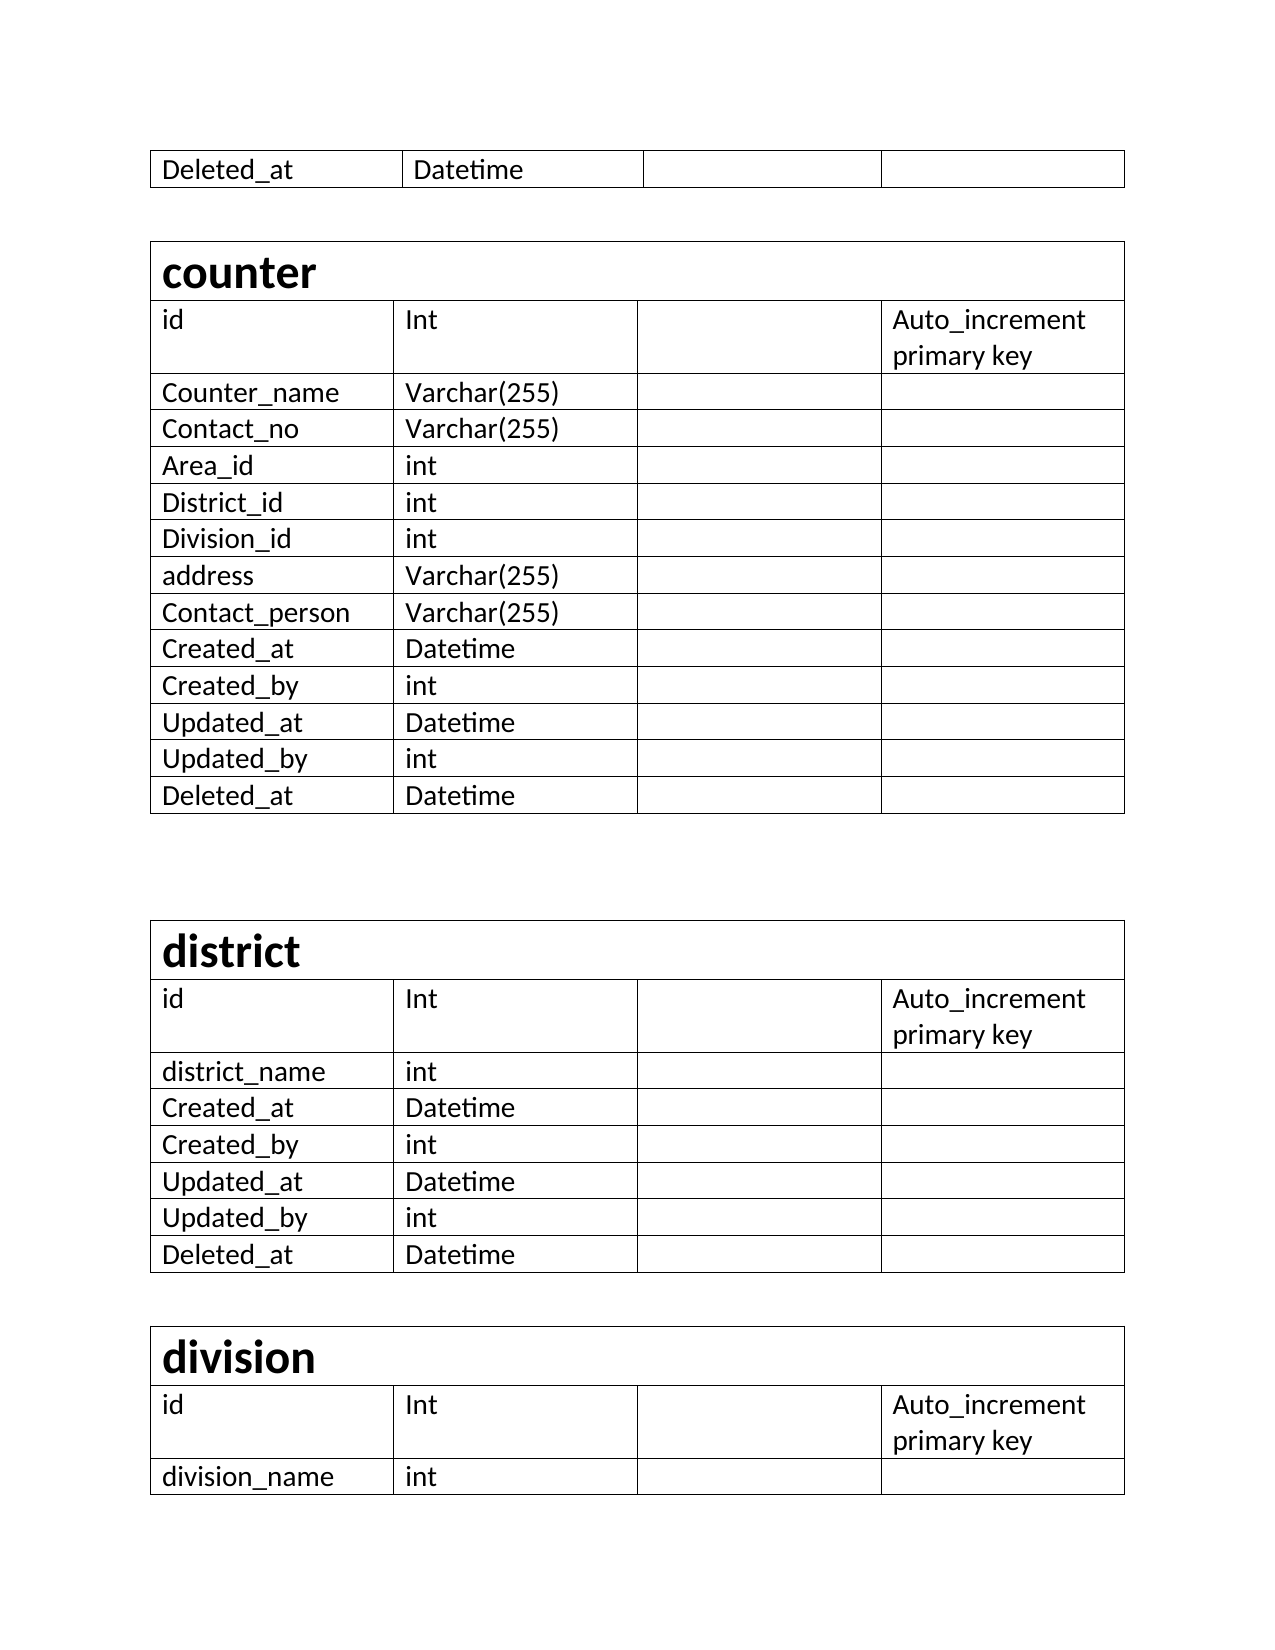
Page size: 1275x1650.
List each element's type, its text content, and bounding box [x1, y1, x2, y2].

table_cell [882, 1053, 1124, 1088]
table_cell [882, 447, 1124, 483]
table_cell Int [394, 980, 637, 1052]
table_cell [638, 1386, 881, 1457]
table_cell [638, 1199, 881, 1235]
table_cell [638, 777, 881, 813]
table_cell district_name [151, 1053, 393, 1088]
table_cell id [151, 980, 393, 1052]
table_cell [882, 484, 1124, 519]
table_cell int [394, 1126, 637, 1162]
table_cell [882, 520, 1124, 556]
table_cell [638, 1163, 881, 1198]
table_cell Deleted_at [151, 151, 402, 187]
table_cell int [394, 484, 637, 519]
table_cell Deleted_at [151, 1236, 393, 1272]
table_cell Counter_name [151, 374, 393, 409]
table_cell [644, 151, 881, 187]
table_cell [882, 1089, 1124, 1125]
table_cell Deleted_at [151, 777, 393, 813]
table_cell Varchar(255) [394, 594, 637, 629]
table_cell [638, 557, 881, 593]
table_cell Int [394, 1386, 637, 1457]
table_cell [882, 630, 1124, 666]
table_cell [882, 667, 1124, 703]
table_cell [882, 1459, 1124, 1494]
table_cell int [394, 1459, 637, 1494]
table_cell [882, 410, 1124, 446]
table_cell [638, 1053, 881, 1088]
table_cell Created_by [151, 1126, 393, 1162]
table_cell [638, 740, 881, 776]
table_cell [882, 594, 1124, 629]
table_cell District_id [151, 484, 393, 519]
table_cell Created_at [151, 630, 393, 666]
table_cell [638, 594, 881, 629]
table_cell Updated_at [151, 704, 393, 739]
table_cell Datetime [394, 1236, 637, 1272]
table_cell [638, 410, 881, 446]
table_cell address [151, 557, 393, 593]
table_cell Updated_by [151, 1199, 393, 1235]
table_cell [638, 1459, 881, 1494]
table_cell Datetime [394, 1163, 637, 1198]
table_header division [151, 1327, 1124, 1385]
table_cell [638, 1236, 881, 1272]
table_cell [638, 374, 881, 409]
table_cell Auto_increment primary key [882, 301, 1124, 373]
table_cell Created_at [151, 1089, 393, 1125]
table_cell Auto_increment primary key [882, 1386, 1124, 1457]
table_cell int [394, 447, 637, 483]
table_cell [882, 740, 1124, 776]
table_cell [638, 301, 881, 373]
table_cell Datetime [394, 704, 637, 739]
table_cell Varchar(255) [394, 374, 637, 409]
table_cell [882, 151, 1124, 187]
table_cell [882, 1163, 1124, 1198]
table_cell Datetime [403, 151, 643, 187]
table_cell [882, 374, 1124, 409]
table_cell [882, 557, 1124, 593]
table_cell [882, 704, 1124, 739]
table_cell Division_id [151, 520, 393, 556]
table_cell id [151, 301, 393, 373]
table_cell Varchar(255) [394, 557, 637, 593]
table_cell [882, 777, 1124, 813]
table_cell Datetime [394, 630, 637, 666]
table_cell Auto_increment primary key [882, 980, 1124, 1052]
table_cell id [151, 1386, 393, 1457]
table_cell Contact_person [151, 594, 393, 629]
table_cell Datetime [394, 777, 637, 813]
table_cell [638, 980, 881, 1052]
table_cell division_name [151, 1459, 393, 1494]
table_cell int [394, 1199, 637, 1235]
table_cell Varchar(255) [394, 410, 637, 446]
table_cell [638, 1089, 881, 1125]
table_cell [638, 630, 881, 666]
table_cell [638, 667, 881, 703]
table_cell int [394, 667, 637, 703]
table_cell [882, 1199, 1124, 1235]
table_cell [882, 1126, 1124, 1162]
table_cell int [394, 520, 637, 556]
table_cell Updated_at [151, 1163, 393, 1198]
table_cell [882, 1236, 1124, 1272]
table_cell Updated_by [151, 740, 393, 776]
table_cell Area_id [151, 447, 393, 483]
table_cell [638, 1126, 881, 1162]
table_header counter [151, 242, 1124, 300]
table_cell int [394, 1053, 637, 1088]
table_cell Int [394, 301, 637, 373]
table_cell Contact_no [151, 410, 393, 446]
table_cell Datetime [394, 1089, 637, 1125]
table_cell [638, 447, 881, 483]
table_header district [151, 921, 1124, 979]
table_cell int [394, 740, 637, 776]
table_cell [638, 484, 881, 519]
table_cell Created_by [151, 667, 393, 703]
table_cell [638, 520, 881, 556]
table_cell [638, 704, 881, 739]
